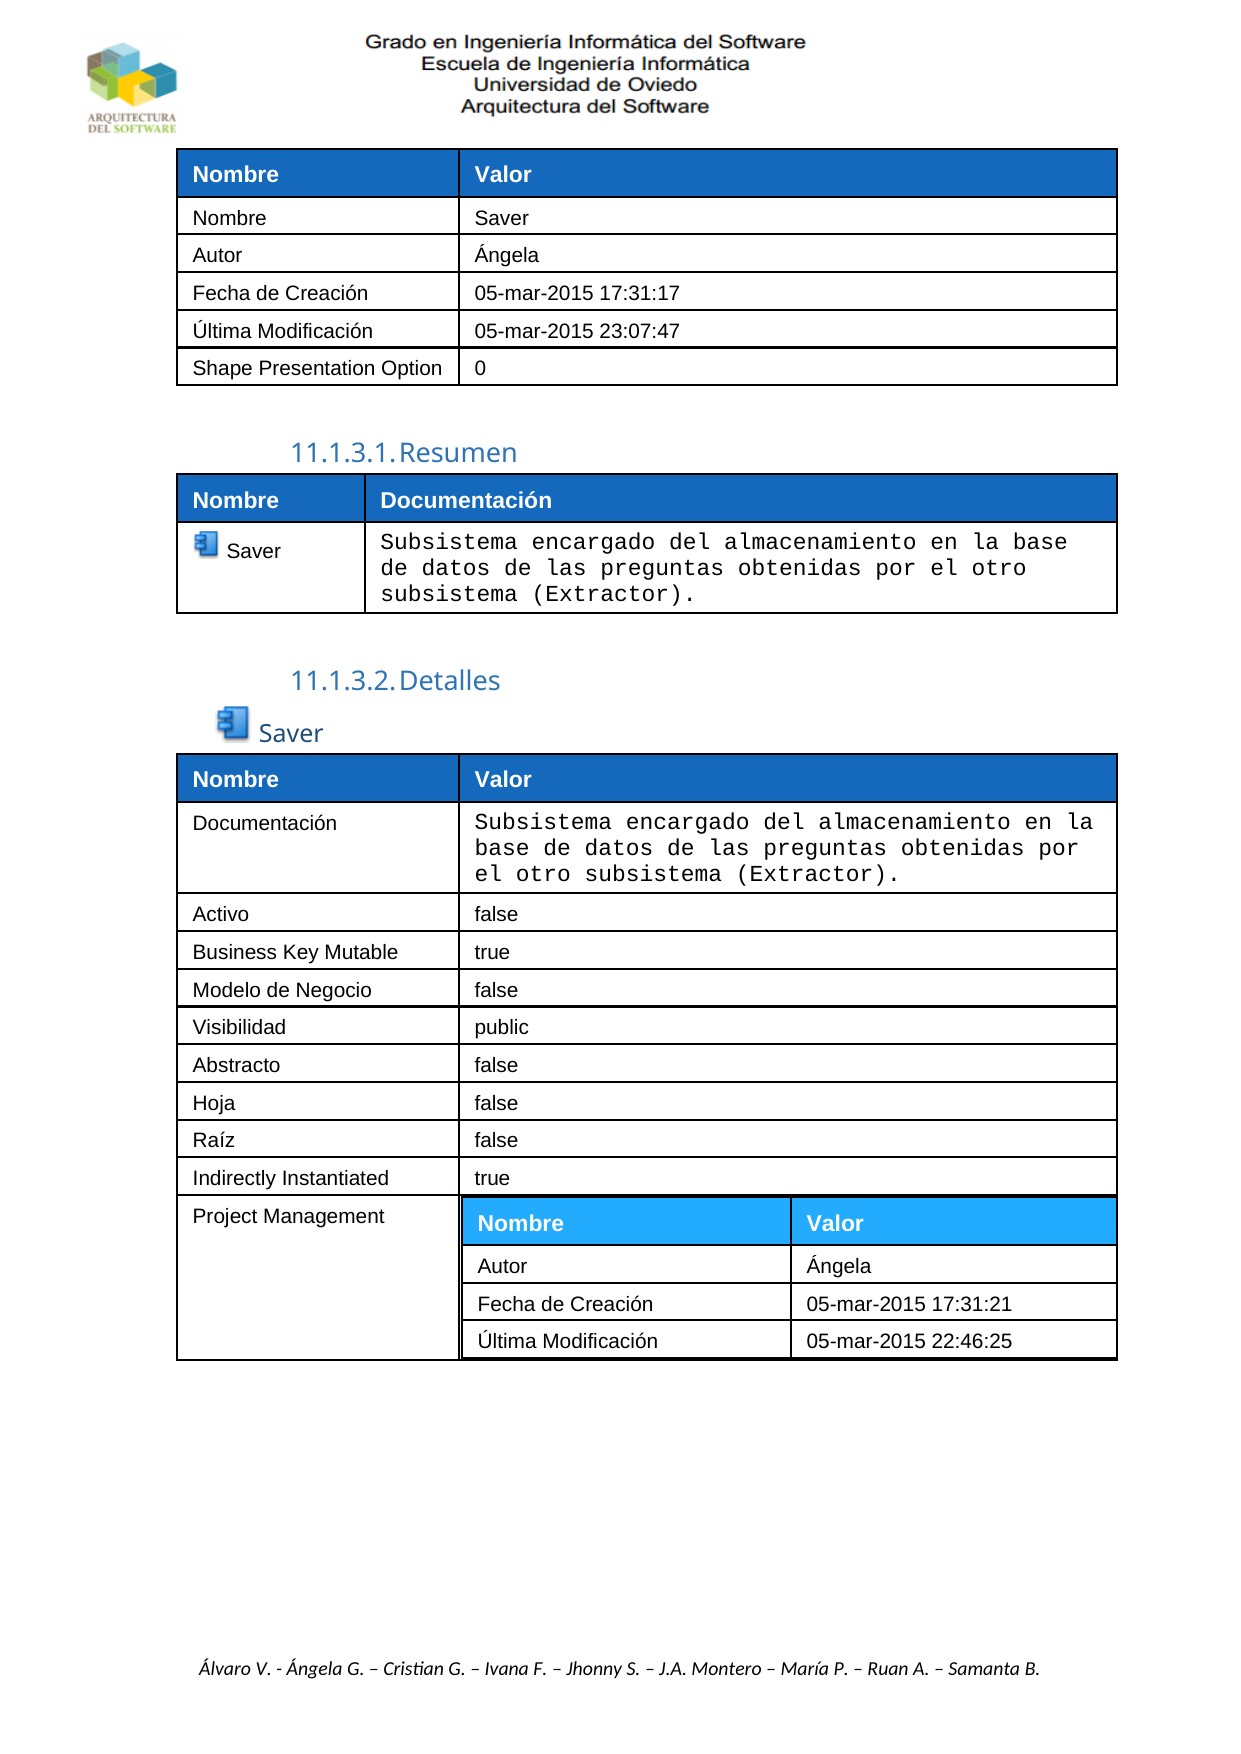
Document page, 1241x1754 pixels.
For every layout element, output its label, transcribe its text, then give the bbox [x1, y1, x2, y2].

table_cell Saver [178, 523, 364, 612]
table_cell false [460, 1121, 1116, 1156]
table_cell [792, 1284, 1116, 1319]
table_cell Indirectly Instantiated [178, 1158, 458, 1194]
table_cell Modelo de Negocio [178, 970, 458, 1005]
table_cell false [460, 1045, 1116, 1081]
picture [42, 15, 825, 147]
table_cell Autor [178, 235, 458, 271]
picture [214, 705, 253, 743]
picture [192, 530, 221, 559]
table_cell public [460, 1008, 1116, 1043]
table_cell Saver [460, 198, 1116, 233]
table_cell Última Modificación [178, 311, 458, 346]
table_header Nombre [178, 150, 458, 196]
table_cell [463, 1284, 790, 1319]
table_cell [463, 1246, 790, 1282]
table_cell Business Key Mutable [178, 932, 458, 968]
table_cell false [460, 1083, 1116, 1118]
table_cell true [460, 1158, 1116, 1194]
table_cell Fecha de Creación [178, 273, 458, 309]
table_cell [463, 1321, 790, 1357]
table_cell [792, 1321, 1116, 1357]
table_cell 05-mar-2015 23:07:47 [460, 311, 1116, 346]
subtitle Detalles [290, 661, 1063, 698]
table_cell Subsistema encargado del almacenamiento en la base de datos de las preguntas obtenidas por el otro subsistema (Extractor). [460, 803, 1116, 892]
table_cell Shape Presentation Option [178, 349, 458, 384]
table_cell Raíz [178, 1121, 458, 1156]
table_header Nombre [178, 475, 364, 521]
table_cell [792, 1246, 1116, 1282]
table_header Nombre [178, 755, 458, 801]
table_cell Activo [178, 894, 458, 930]
table_cell Subsistema encargado del almacenamiento en la base de datos de las preguntas obtenidas por el otro subsistema (Extractor). [366, 523, 1116, 612]
table_cell Abstracto [178, 1045, 458, 1081]
table_cell true [460, 932, 1116, 968]
table_header Documentación [366, 475, 1116, 521]
subtitle Resumen [290, 433, 1063, 470]
table_cell false [460, 970, 1116, 1005]
table_header Valor [460, 755, 1116, 801]
table_cell 05-mar-2015 17:31:17 [460, 273, 1116, 309]
table_cell Visibilidad [178, 1008, 458, 1043]
table_header Valor [460, 150, 1116, 196]
table_cell Hoja [178, 1083, 458, 1118]
table_cell Nombre [178, 198, 458, 233]
subtitle Saver [215, 705, 1063, 750]
table_cell false [460, 894, 1116, 930]
table_cell Ángela [460, 235, 1116, 271]
table_cell 0 [460, 349, 1116, 384]
table_cell Documentación [178, 803, 458, 892]
table_cell Project Management [178, 1196, 458, 1359]
